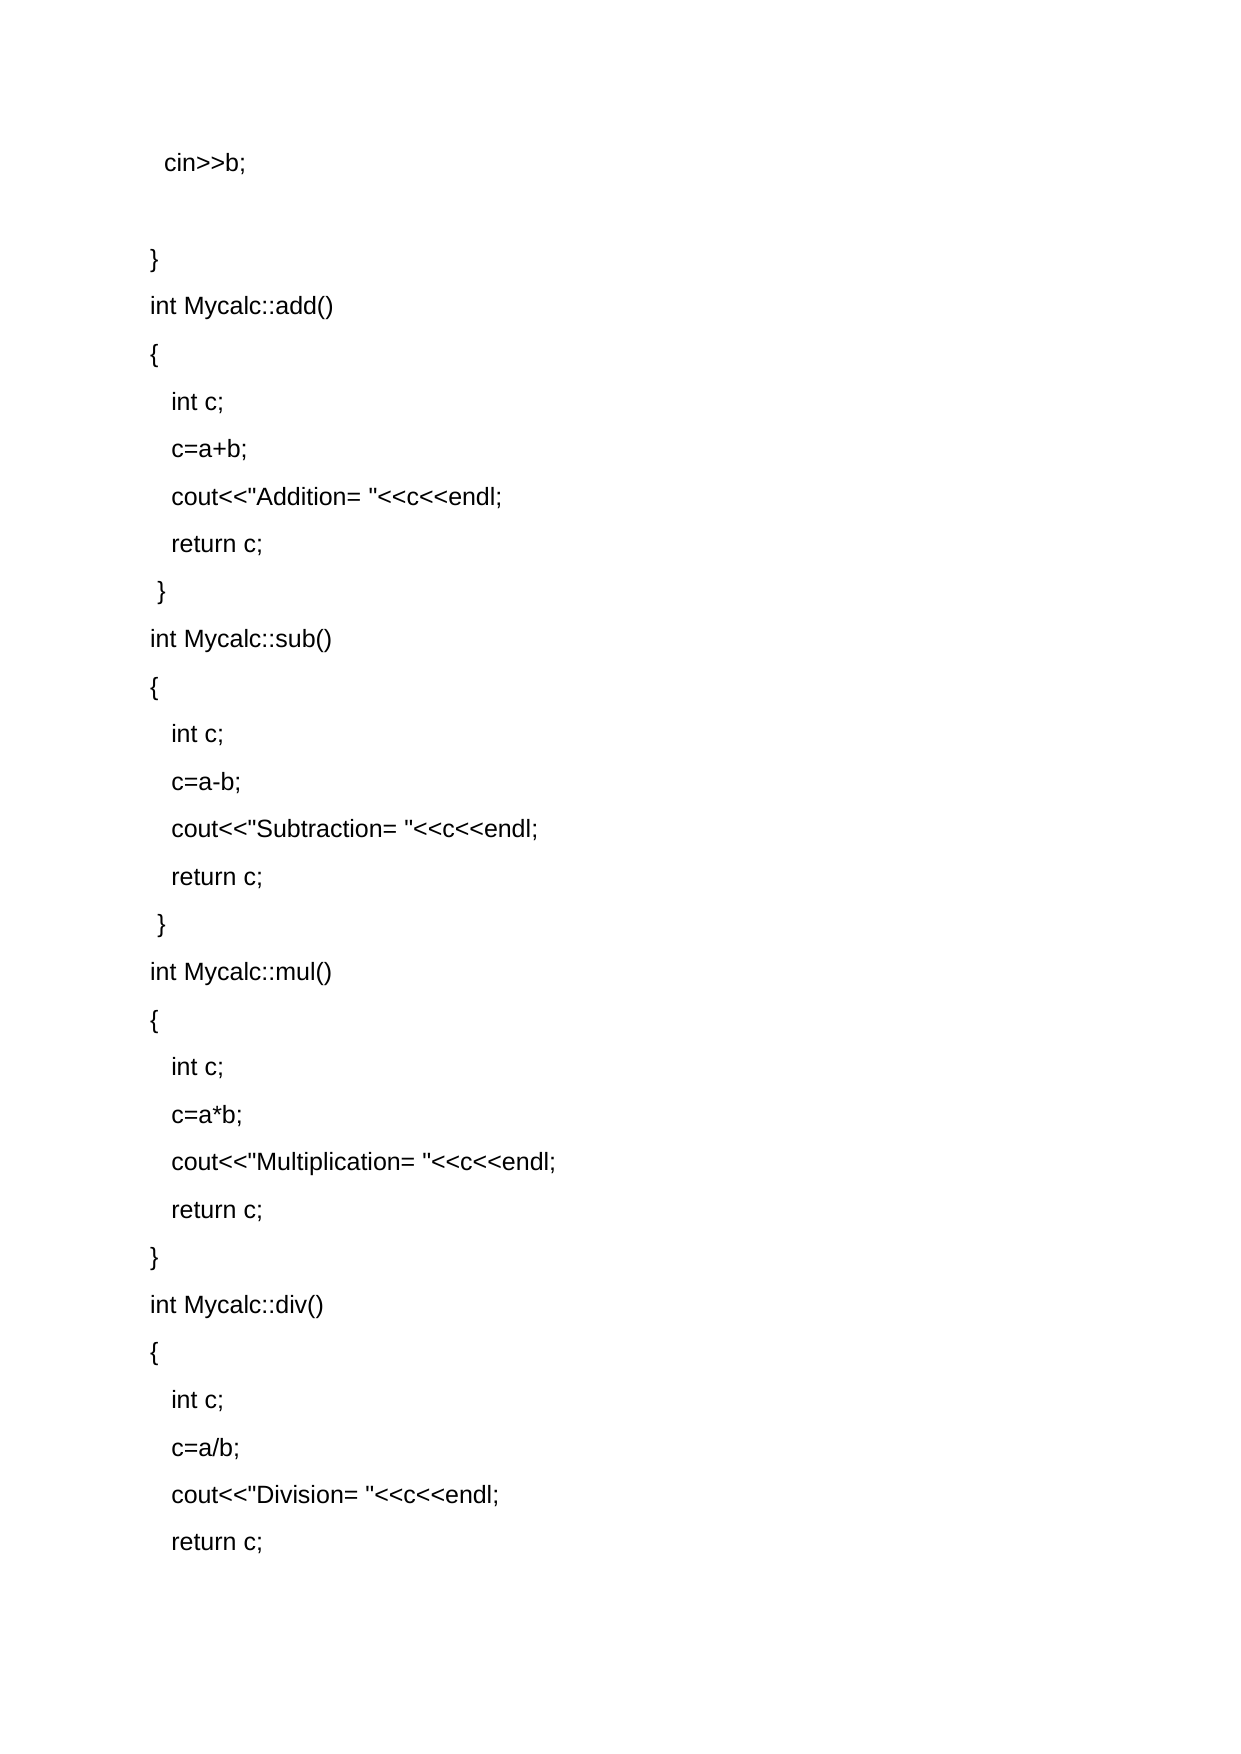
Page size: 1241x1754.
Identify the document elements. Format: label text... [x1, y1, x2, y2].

text { [150, 339, 1065, 368]
text { [150, 672, 1065, 700]
text } [157, 909, 1065, 938]
text int Mycalc::mul() [150, 957, 1065, 986]
text cout<<"Addition= "<<c<<endl; return c; [171, 482, 502, 558]
text cout<<"Multiplication= "<<c<<endl; return c; [171, 1147, 558, 1223]
text } [157, 576, 1065, 605]
text int c; c=a*b; [171, 1052, 244, 1128]
text cout<<"Division= "<<c<<endl; return c; [171, 1480, 501, 1556]
text cout<<"Subtraction= "<<c<<endl; return c; [171, 814, 540, 890]
text int c; c=a-b; [171, 719, 242, 796]
text } [150, 1242, 1065, 1271]
text int c; c=a/b; [171, 1385, 242, 1461]
text { [150, 1005, 1065, 1034]
text } [150, 244, 1065, 273]
text int Mycalc::add() [150, 291, 1065, 320]
text { [150, 1337, 1065, 1366]
text int Mycalc::div() [150, 1290, 1065, 1318]
text cin>>b; [164, 148, 1065, 177]
text int c; c=a+b; [171, 387, 249, 463]
text int Mycalc::sub() [150, 624, 1065, 653]
